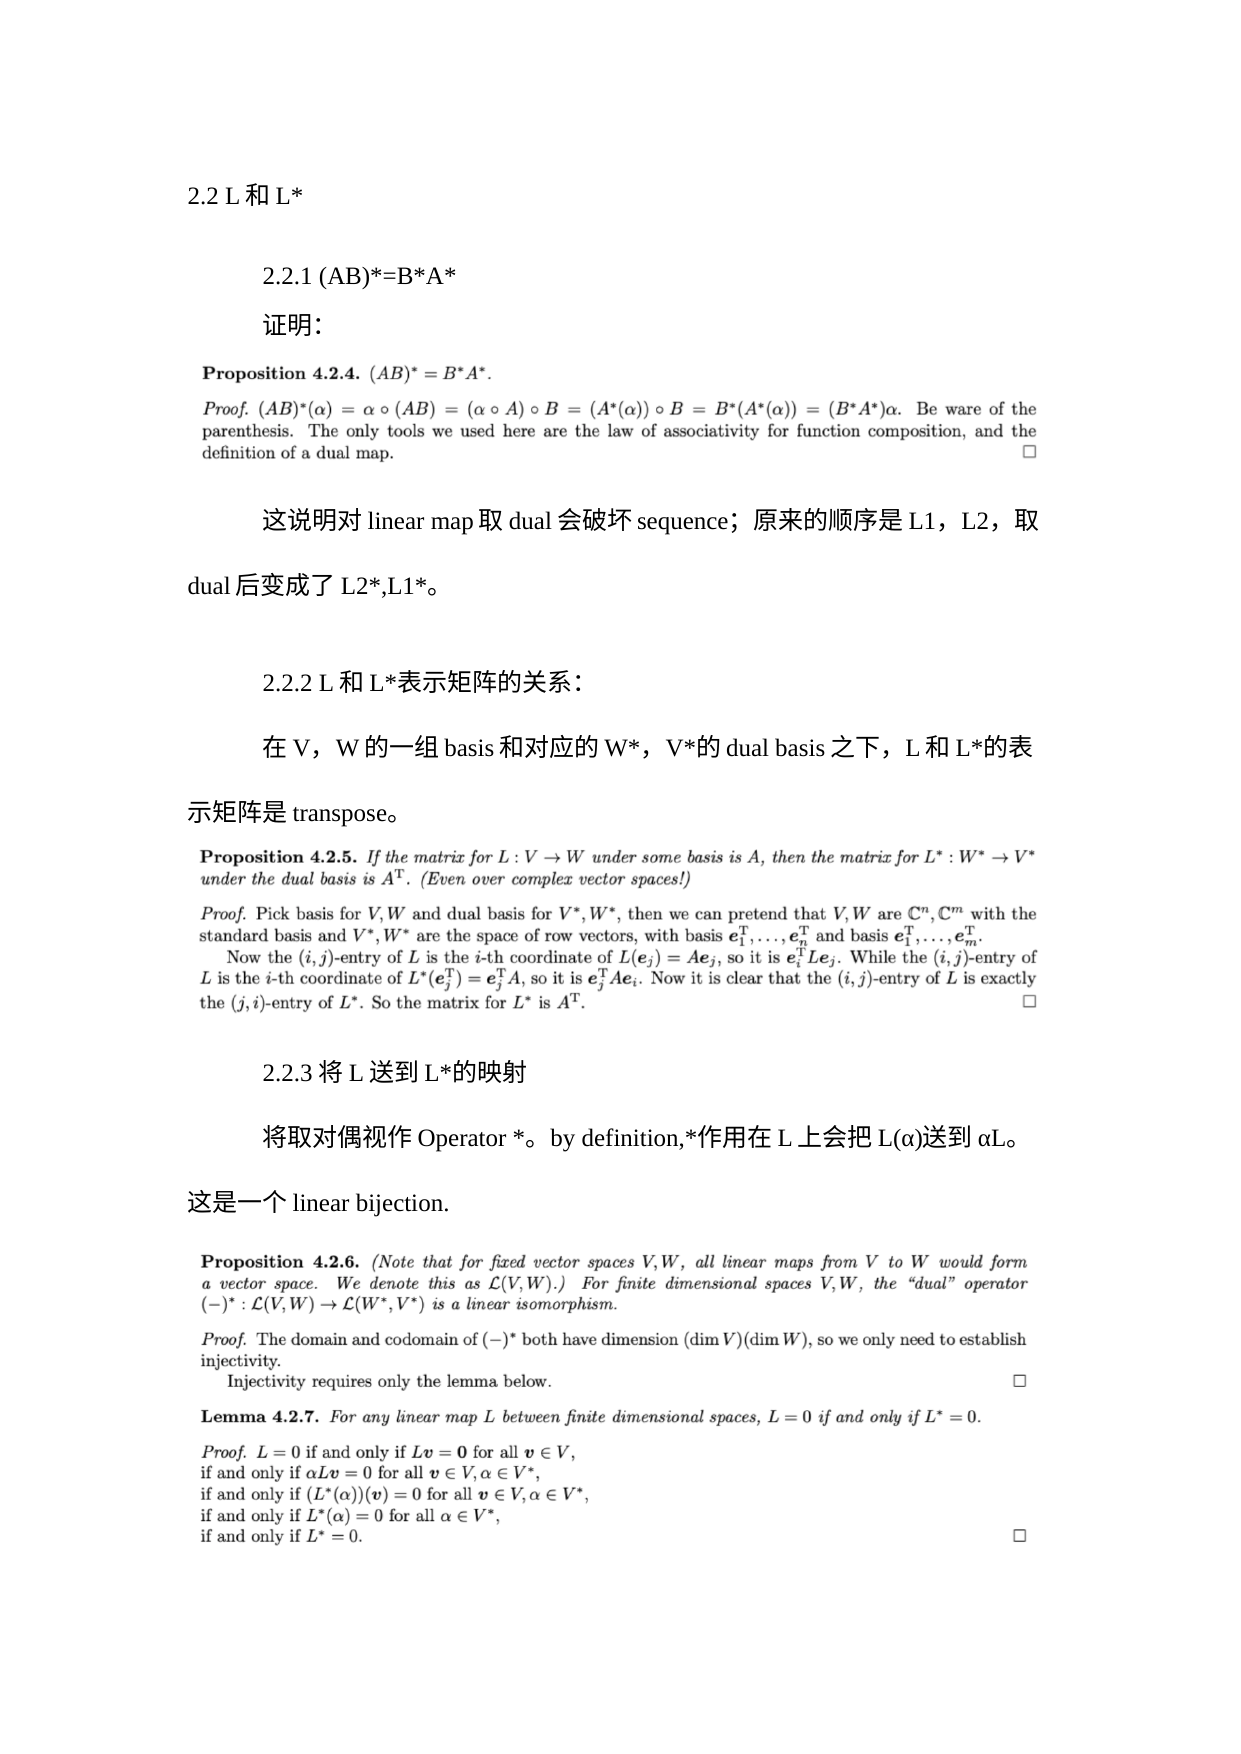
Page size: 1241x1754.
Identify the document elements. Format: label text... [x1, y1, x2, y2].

text 2.2.2 L和L*表示矩阵的关系： [187, 649, 1053, 714]
picture [187, 357, 1053, 469]
picture [187, 1234, 1053, 1553]
text 证明： [187, 292, 1053, 357]
text 将取对偶视作Operator *。by definition,*作用在L上会把L(α)送到αL。这是一个linear bijection. [187, 1104, 1053, 1234]
text 2.2 L和L* [187, 162, 1053, 227]
text 在V，W的一组basis和对应的W*，V*的dual basis之下，L和L*的表示矩阵是transpose。 [187, 714, 1053, 844]
text 2.2.1 (AB)*=B*A* [187, 259, 1053, 292]
picture [187, 844, 1052, 1023]
text 2.2.3 将L送到L*的映射 [187, 1039, 1053, 1104]
text 这说明对linear map取dual会破坏sequence；原来的顺序是L1，L2，取dual后变成了L2*,L1*。 [187, 487, 1053, 617]
